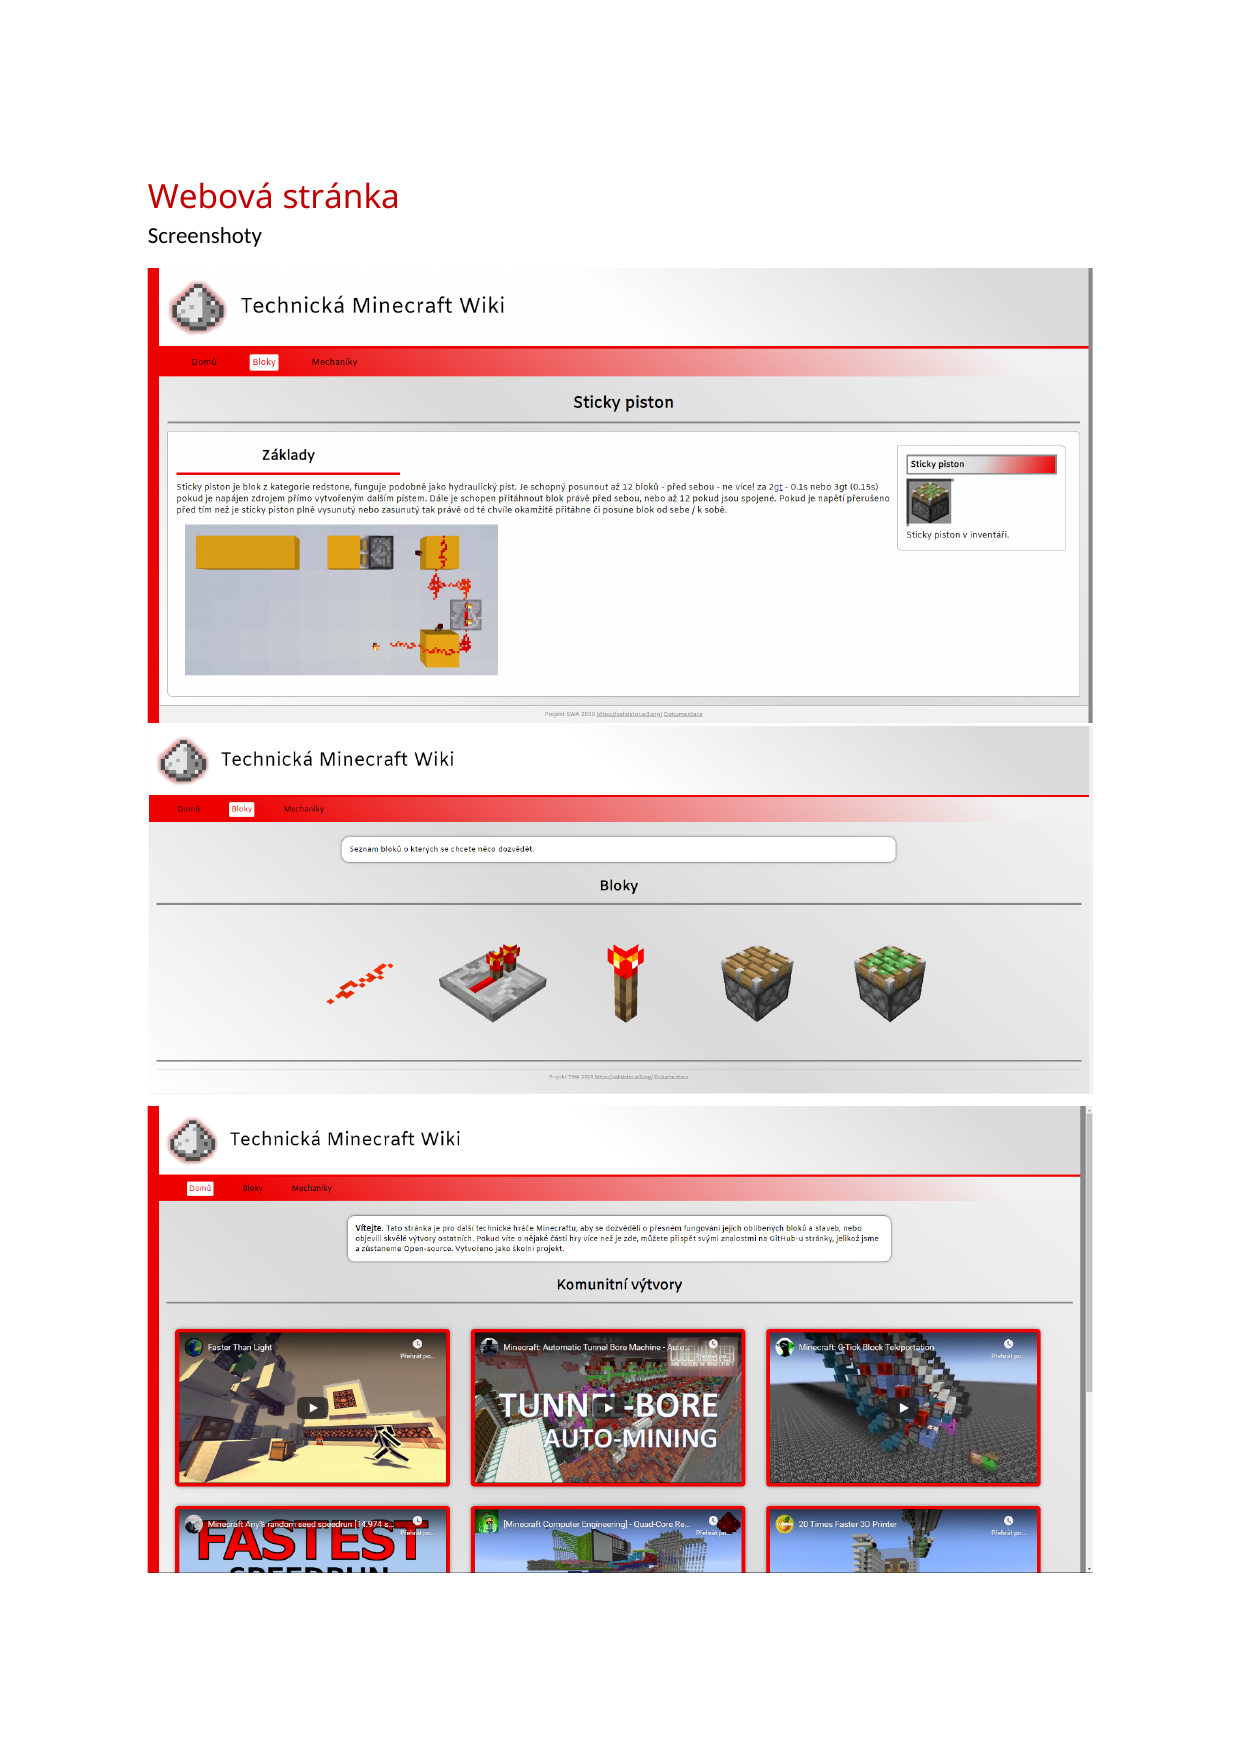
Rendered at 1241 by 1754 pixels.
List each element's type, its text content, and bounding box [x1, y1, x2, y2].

picture [148, 726, 1094, 1094]
text Screenshoty [148, 222, 1093, 249]
subtitle Webová stránka [148, 173, 1093, 218]
picture [147, 268, 1093, 723]
picture [147, 1106, 1093, 1573]
